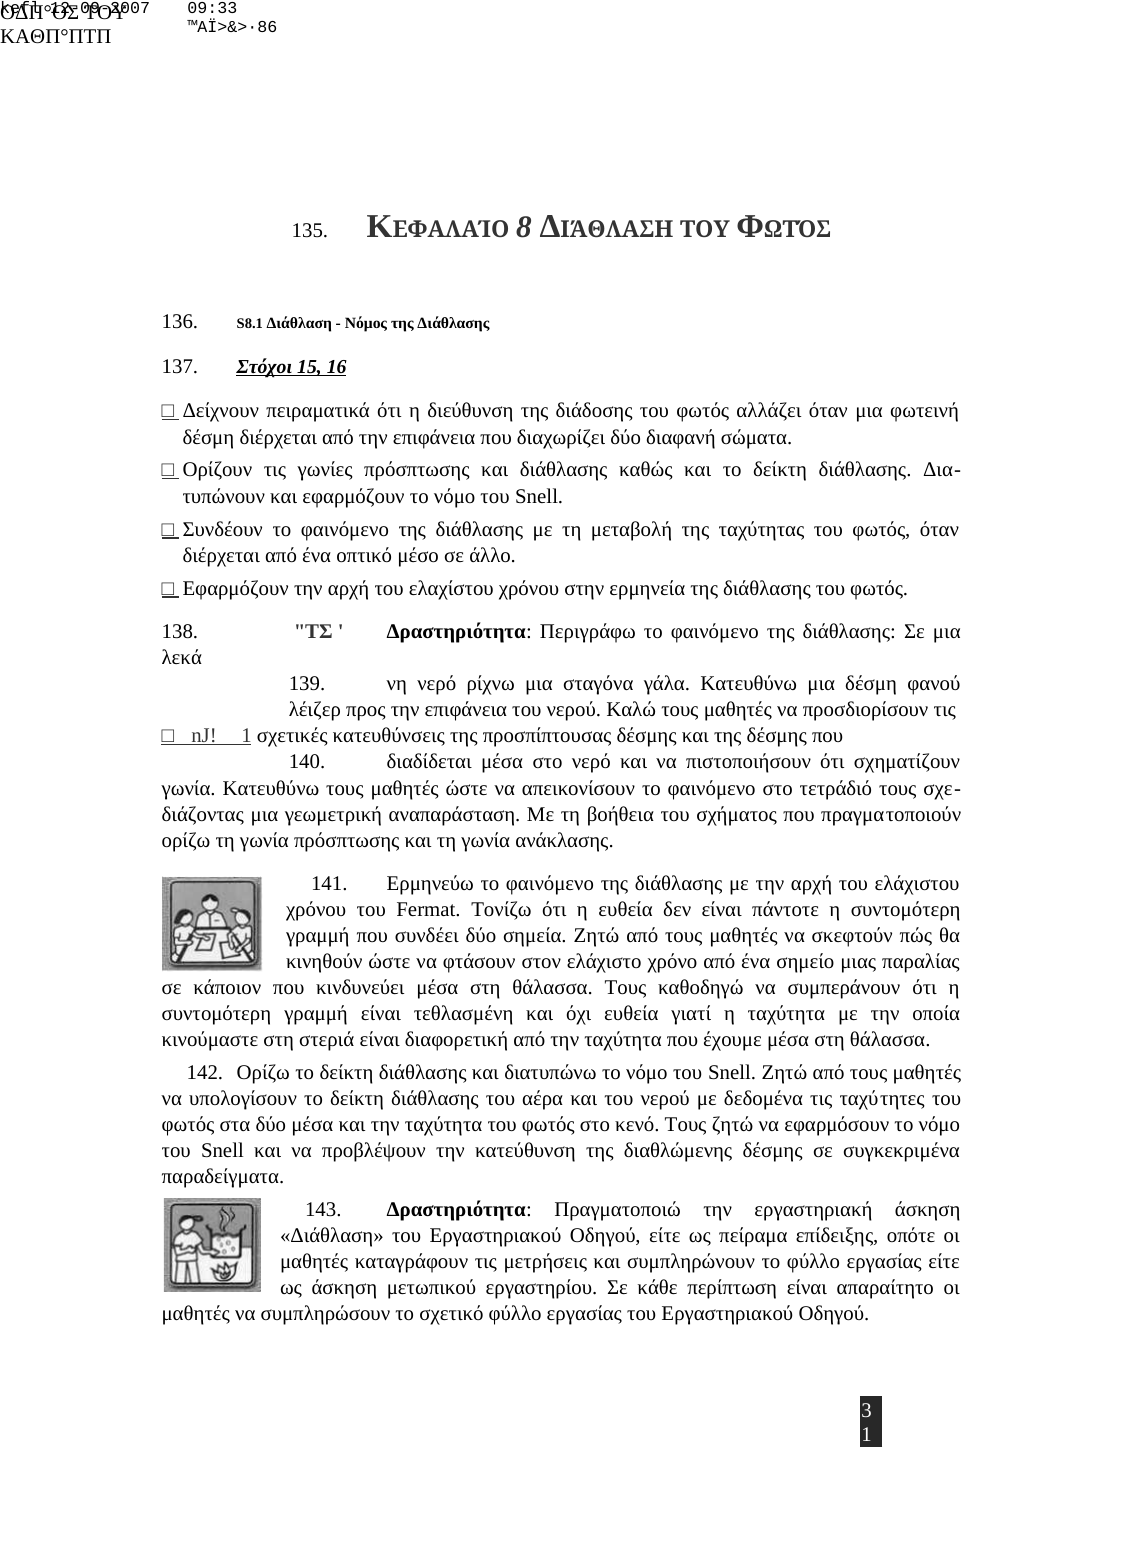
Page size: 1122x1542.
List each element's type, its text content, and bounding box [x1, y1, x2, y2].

text S8.1 Διάθλαση - Νόμος της Διάθλασης [161, 309, 961, 333]
text "ΤΣ ' Δραστηριότητα: Περιγράφω το φαινόμενο της διάθλασης: Σε μια λεκά [161, 618, 961, 669]
list Δείχνουν πειραματικά ότι η διεύθυνση της διάδοσης του φωτός αλλάζει όταν μια φωτεινή δέσμη διέρχεται από την επιφάνεια που διαχωρίζει δύο διαφανή σώματα. [161, 398, 961, 449]
list Ορίζουν τις γωνίες πρόσπτωσης και διάθλασης καθώς και το δείκτη διάθλασης. Διατυπώνουν και εφαρμόζουν το νόμο του Snell. [161, 457, 961, 508]
text διαδίδεται μέσα στο νερό και να πιστοποιήσουν ότι σχηματίζουν γωνία. Κατευθύνω τους μαθητές ώστε να απεικονίσουν το φαινόμενο στο τετράδιό τους σχεδιάζοντας μια γεωμετρική αναπαράσταση. Με τη βοήθεια του σχήματος που πραγματοποιούν ορίζω τη γωνία πρόσπτωσης και τη γωνία ανάκλασης. [161, 749, 961, 852]
picture [161, 876, 263, 972]
list Συνδέουν το φαινόμενο της διάθλασης με τη μεταβολή της ταχύτητας του φωτός, όταν διέρχεται από ένα οπτικό μέσο σε άλλο. [161, 517, 961, 567]
subtitle Κεφαλαίο 8 Διάθλαση του Φωτός [161, 206, 961, 244]
text Ορίζω το δείκτη διάθλασης και διατυπώνω το νόμο του Snell. Ζητώ από τους μαθητές να υπολογίσουν το δείκτη διάθλασης του αέρα και του νερού με δεδομένα τις ταχύτητες του φωτός στα δύο μέσα και την ταχύτητα του φωτός στο κενό. Τους ζητώ να εφαρμόσουν το νόμο του Snell και να προβλέψουν την κατεύθυνση της διαθλώμενης δέσμης σε συγκεκριμένα παραδείγματα. [161, 1060, 961, 1188]
text Ερμηνεύω το φαινόμενο της διάθλασης με την αρχή του ελάχιστου χρόνου του Fermat. Τονίζω ότι η ευθεία δεν είναι πάντοτε η συντομότερη γραμμή που συνδέει δύο σημεία. Ζητώ από τους μαθητές να σκεφτούν πώς θα κινηθούν ώστε να φτάσουν στον ελάχιστο χρόνο από ένα σημείο μιας παραλίας σε κάποιον που κινδυνεύει μέσα στη θάλασσα. Τους καθοδηγώ να συμπεράνουν ότι η συντομότερη γραμμή είναι τεθλασμένη και όχι ευθεία γιατί η ταχύτητα με την οποία κινούμαστε στη στεριά είναι διαφορετική από την ταχύτητα που έχουμε μέσα στη θάλασσα. [161, 871, 961, 1051]
subtitle Στόχοι 15, 16 [161, 354, 961, 378]
text νη νερό ρίχνω μια σταγόνα γάλα. Κατευθύνω μια δέσμη φανού λέιζερ προς την επιφάνεια του νερού. Καλώ τους μαθητές να προσδιορίσουν τις [288, 671, 961, 721]
list nJ! 1 σχετικές κατευθύνσεις της προσπίπτουσας δέσμης και της δέσμης που [161, 723, 961, 747]
list Εφαρμόζουν την αρχή του ελαχίστου χρόνου στην ερμηνεία της διάθλασης του φωτός. [161, 576, 961, 600]
picture [163, 1198, 261, 1292]
text Δραστηριότητα: Πραγματοποιώ την εργαστηριακή άσκηση «Διάθλαση» του Εργαστηριακού Οδηγού, είτε ως πείραμα επίδειξης, οπότε οι μαθητές καταγράφουν τις μετρήσεις και συμπληρώνουν το φύλλο εργασίας είτε ως άσκηση μετωπικού εργαστηρίου. Σε κάθε περίπτωση είναι απαραίτητο οι μαθητές να συμπληρώσουν το σχετικό φύλλο εργασίας του Εργαστηριακού Οδηγού. [161, 1197, 961, 1325]
